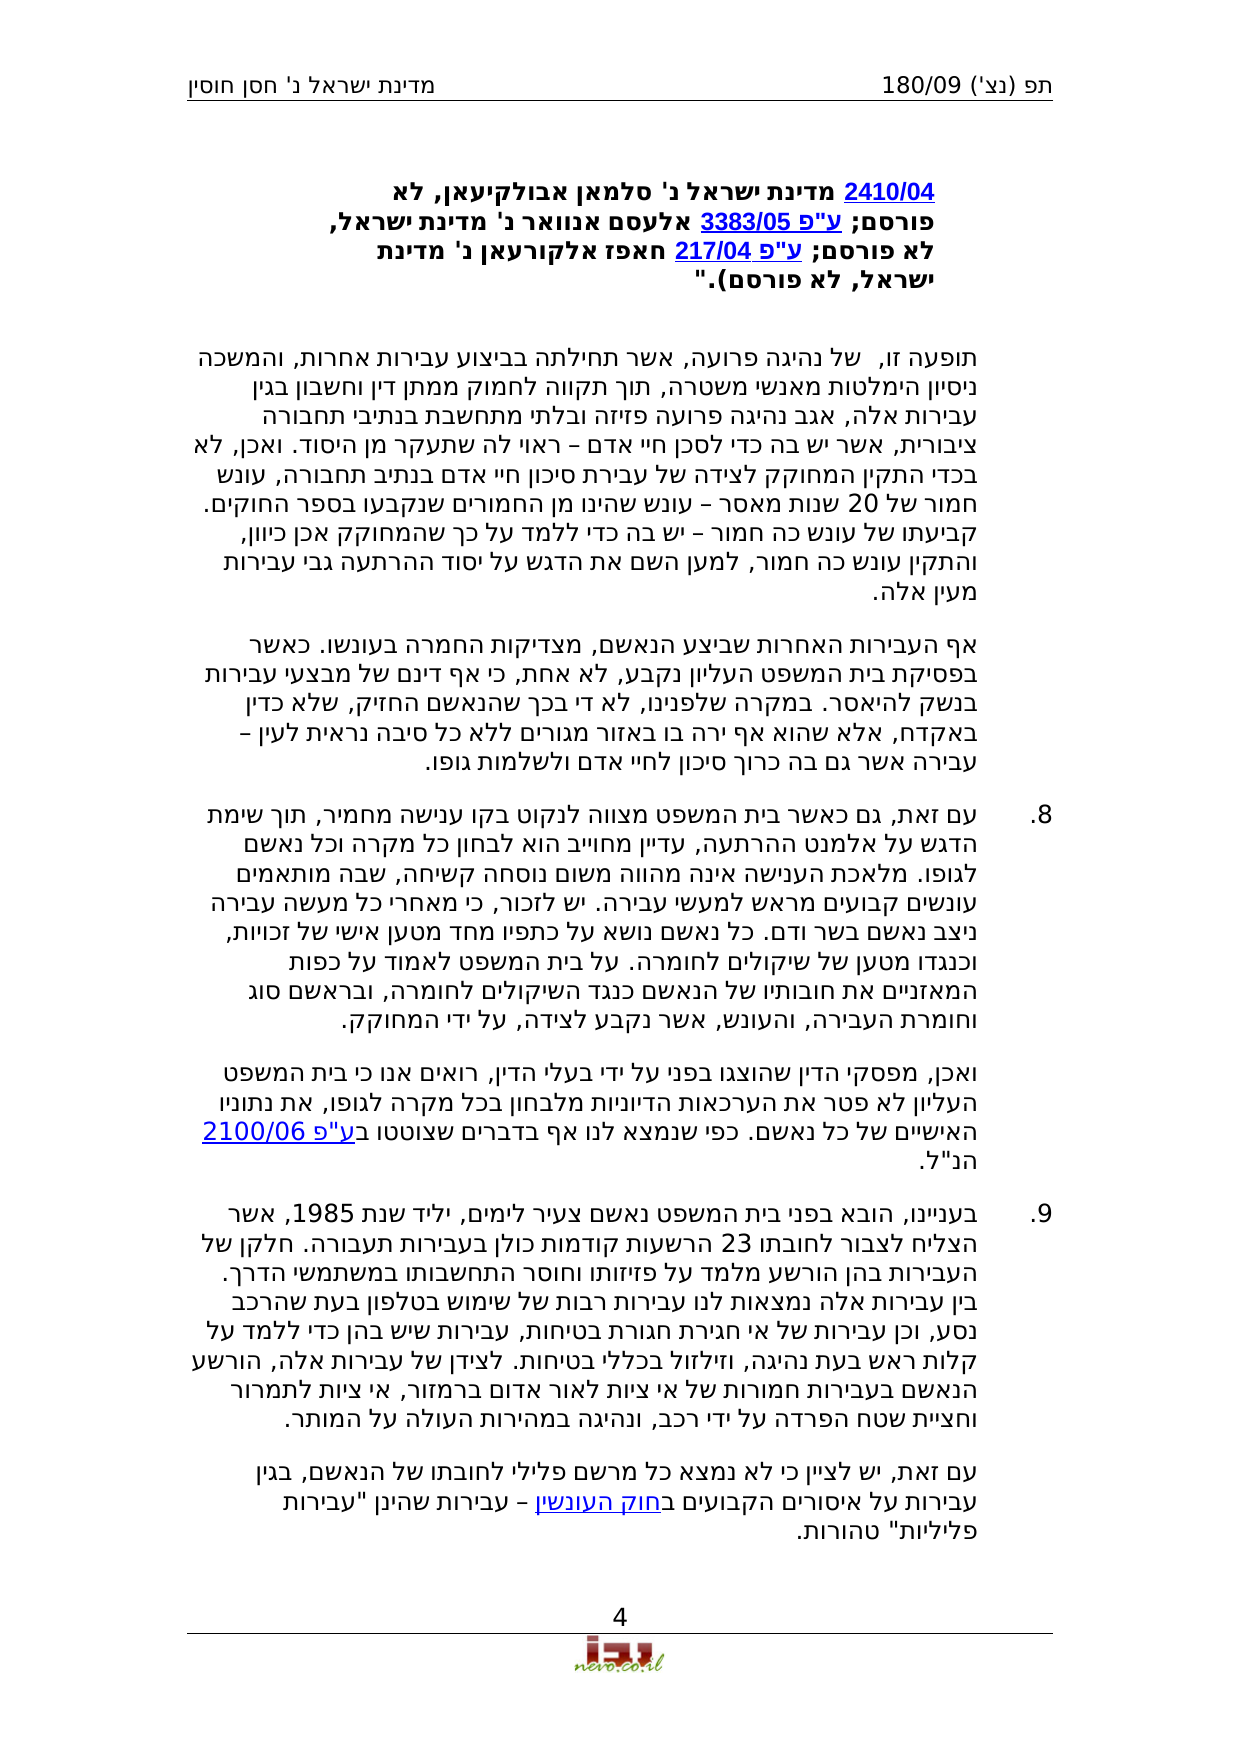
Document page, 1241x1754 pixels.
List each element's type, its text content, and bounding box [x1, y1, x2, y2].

text אף העבירות האחרות שביצע הנאשם, מצדיקות החמרה בעונשו. כאשר בפסיקת בית המשפט העליון נקבע, לא אחת, כי אף דינם של מבצעי עבירות בנשק להיאסר. במקרה שלפנינו, לא די בכך שהנאשם החזיק, שלא כדין באקדח, אלא שהוא אף ירה בו באזור מגורים ללא כל סיבה נראית לעין – עבירה אשר גם בה כרוך סיכון לחיי אדם ולשלמות גופו. [187, 630, 1053, 776]
text עם זאת, יש לציין כי לא נמצא כל מרשם פלילי לחובתו של הנאשם, בגין עבירות על איסורים הקבועים בחוק העונשין – עבירות שהינן "עבירות פליליות" טהורות. [187, 1458, 1053, 1545]
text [305, 177, 935, 294]
text ואכן, מפסקי הדין שהוצגו בפני על ידי בעלי הדין, רואים אנו כי בית המשפט העליון לא פטר את הערכאות הדיוניות מלבחון בכל מקרה לגופו, את נתוניו האישיים של כל נאשם. כפי שנמצא לנו אף בדברים שצוטטו בע"פ 2100/06 הנ"ל. [187, 1058, 1053, 1175]
picture [574, 1635, 666, 1673]
text 9. בעניינו, הובא בפני בית המשפט נאשם צעיר לימים, יליד שנת 1985, אשר הצליח לצבור לחובתו 23 הרשעות קודמות כולן בעבירות תעבורה. חלקן של העבירות בהן הורשע מלמד על פזיזותו וחוסר התחשבותו במשתמשי הדרך. בין עבירות אלה נמצאות לנו עבירות רבות של שימוש בטלפון בעת שהרכב נסע, וכן עבירות של אי חגירת חגורת בטיחות, עבירות שיש בהן כדי ללמד על קלות ראש בעת נהיגה, וזילזול בכללי בטיחות. לצידן של עבירות אלה, הורשע הנאשם בעבירות חמורות של אי ציות לאור אדום ברמזור, אי ציות לתמרור וחציית שטח הפרדה על ידי רכב, ונהיגה במהירות העולה על המותר. [187, 1199, 1053, 1433]
text תופעה זו, של נהיגה פרועה, אשר תחילתה בביצוע עבירות אחרות, והמשכה ניסיון הימלטות מאנשי משטרה, תוך תקווה לחמוק ממתן דין וחשבון בגין עבירות אלה, אגב נהיגה פרועה פזיזה ובלתי מתחשבת בנתיבי תחבורה ציבורית, אשר יש בה כדי לסכן חיי אדם – ראוי לה שתעקר מן היסוד. ואכן, לא בכדי התקין המחוקק לצידה של עבירת סיכון חיי אדם בנתיב תחבורה, עונש חמור של 20 שנות מאסר – עונש שהינו מן החמורים שנקבעו בספר החוקים. קביעתו של עונש כה חמור – יש בה כדי ללמד על כך שהמחוקק אכן כיוון, והתקין עונש כה חמור, למען השם את הדגש על יסוד ההרתעה גבי עבירות מעין אלה. [187, 343, 978, 606]
text 8. עם זאת, גם כאשר בית המשפט מצווה לנקוט בקו ענישה מחמיר, תוך שימת הדגש על אלמנט ההרתעה, עדיין מחוייב הוא לבחון כל מקרה וכל נאשם לגופו. מלאכת הענישה אינה מהווה משום נוסחה קשיחה, שבה מותאמים עונשים קבועים מראש למעשי עבירה. יש לזכור, כי מאחרי כל מעשה עבירה ניצב נאשם בשר ודם. כל נאשם נושא על כתפיו מחד מטען אישי של זכויות, וכנגדו מטען של שיקולים לחומרה. על בית המשפט לאמוד על כפות המאזניים את חובותיו של הנאשם כנגד השיקולים לחומרה, ובראשם סוג וחומרת העבירה, והעונש, אשר נקבע לצידה, על ידי המחוקק. [187, 800, 1053, 1034]
